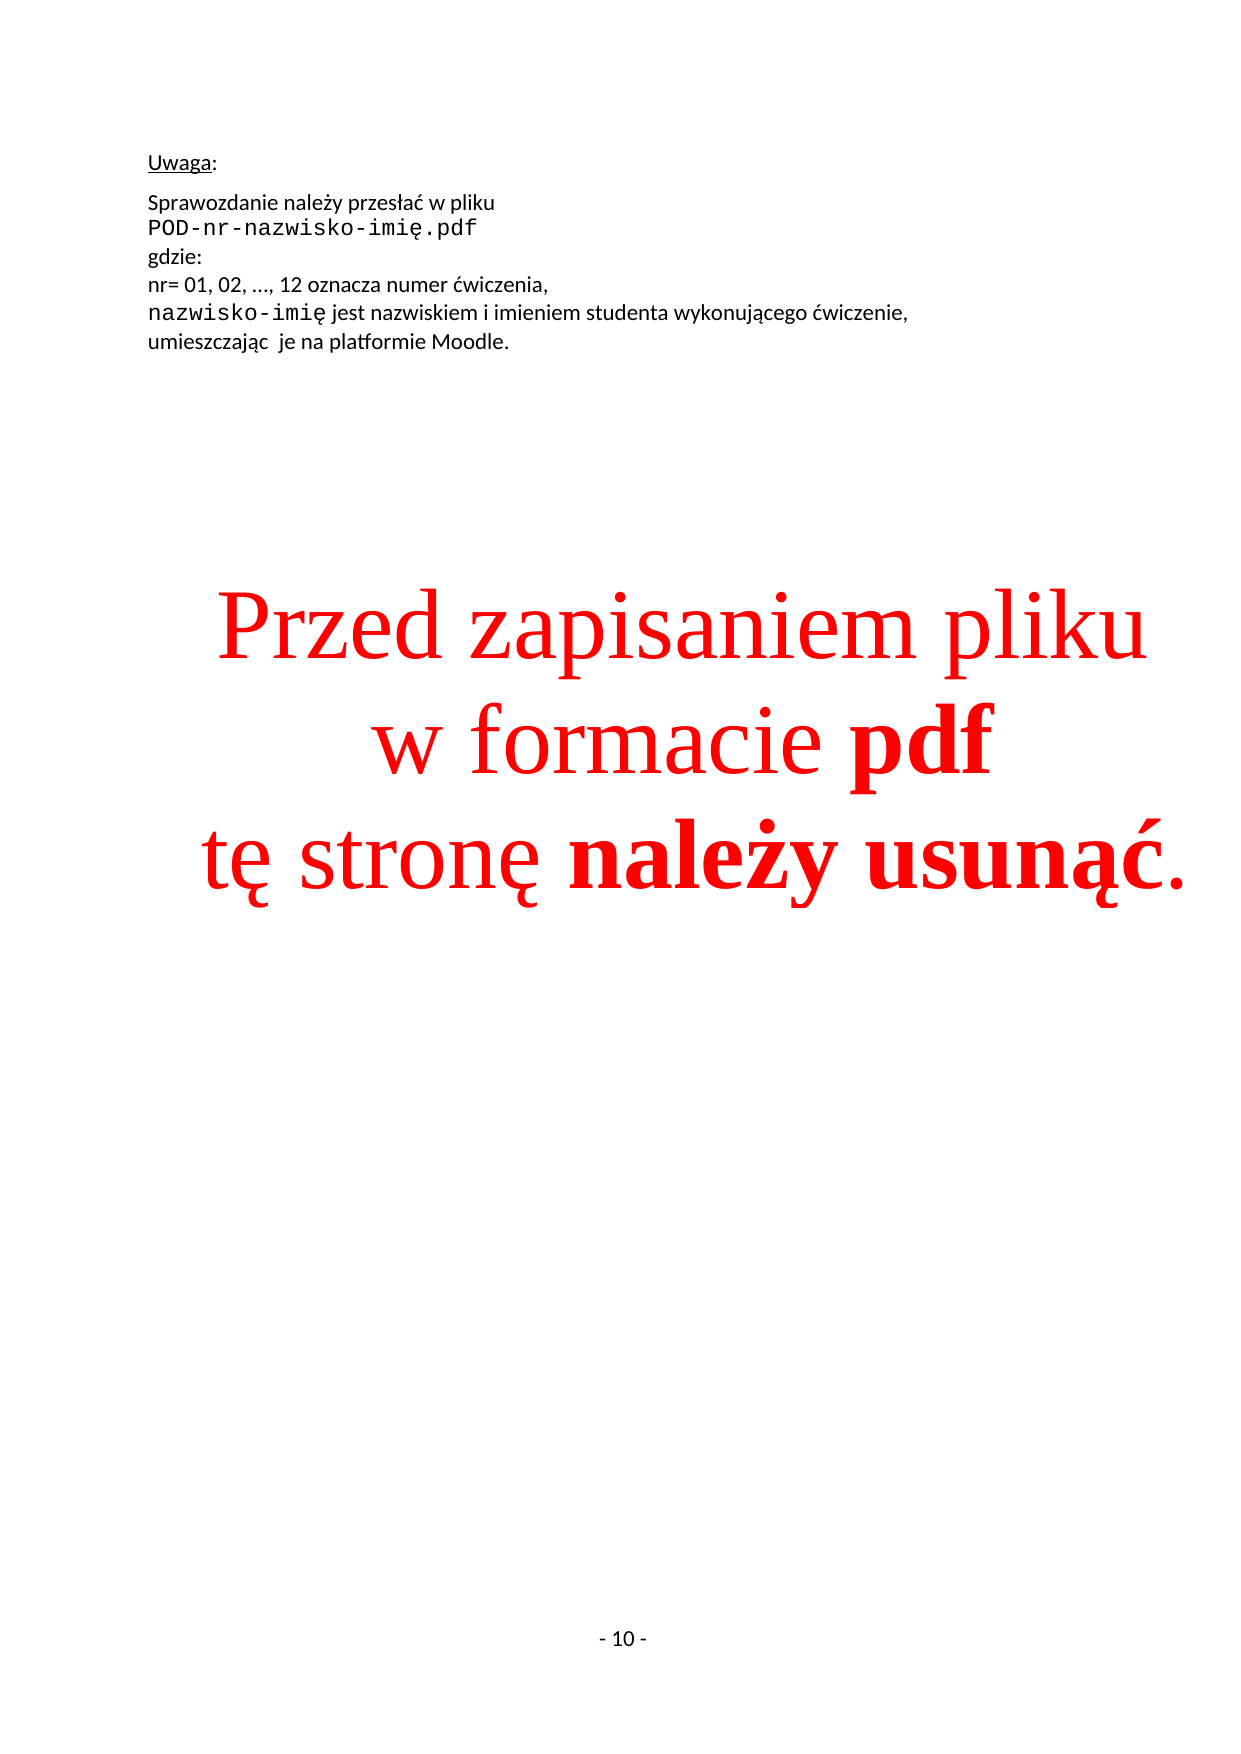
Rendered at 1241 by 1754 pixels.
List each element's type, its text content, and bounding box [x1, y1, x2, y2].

text gdzie: [148, 242, 1093, 270]
list umieszczając je na platformie Moodle. [148, 327, 1093, 383]
text Sprawozdanie należy przesłać w pliku [148, 188, 1093, 216]
text POD-nr-nazwisko-imię.pdf [148, 216, 1093, 242]
text nazwisko-imię jest nazwiskiem i imieniem studenta wykonującego ćwiczenie, [148, 298, 1093, 327]
text Uwaga: [148, 148, 1093, 176]
text nr= 01, 02, …, 12 oznacza numer ćwiczenia, [148, 270, 1093, 298]
